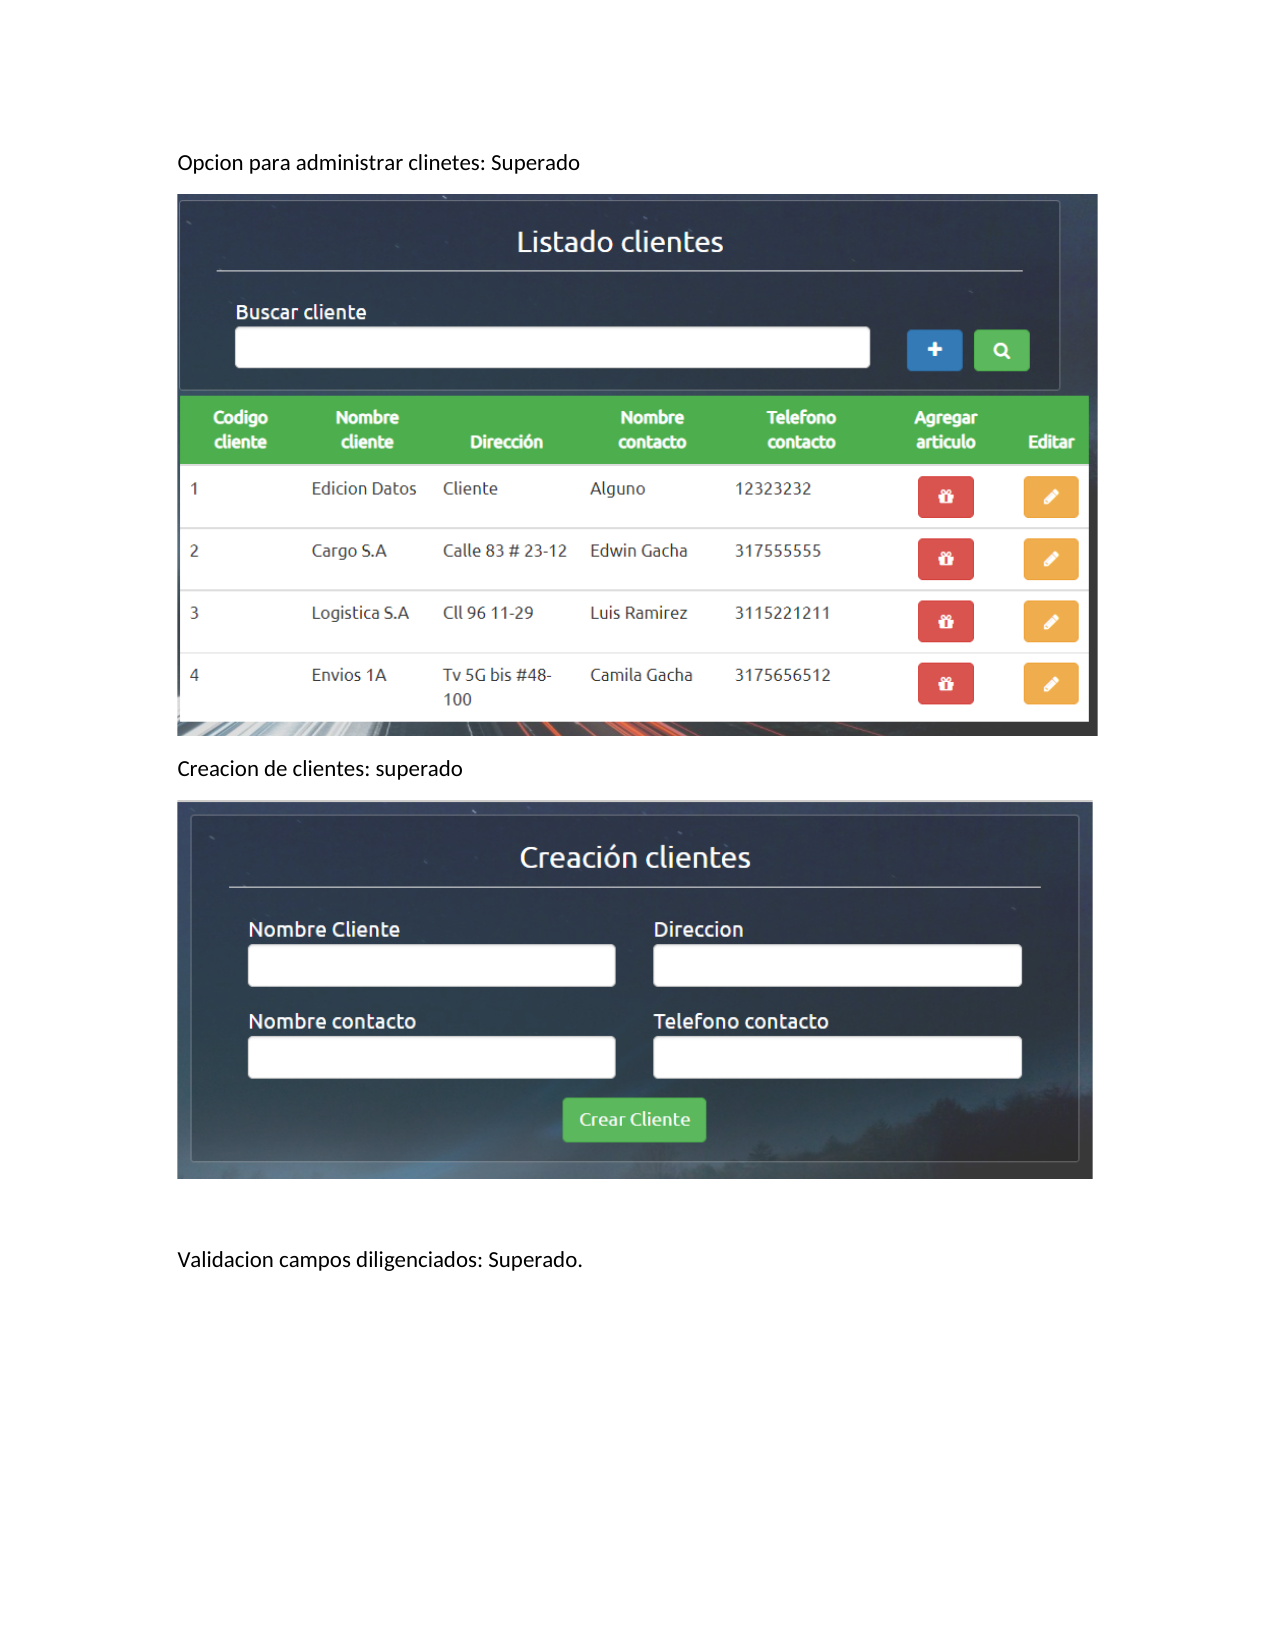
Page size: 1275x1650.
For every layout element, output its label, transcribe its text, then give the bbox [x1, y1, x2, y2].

text Opcion para administrar clinetes: Superado [177, 148, 1098, 176]
picture [177, 194, 1098, 736]
text Validacion campos diligenciados: Superado. [177, 1245, 1098, 1273]
picture [177, 800, 1093, 1179]
text Creacion de clientes: superado [177, 754, 1098, 782]
